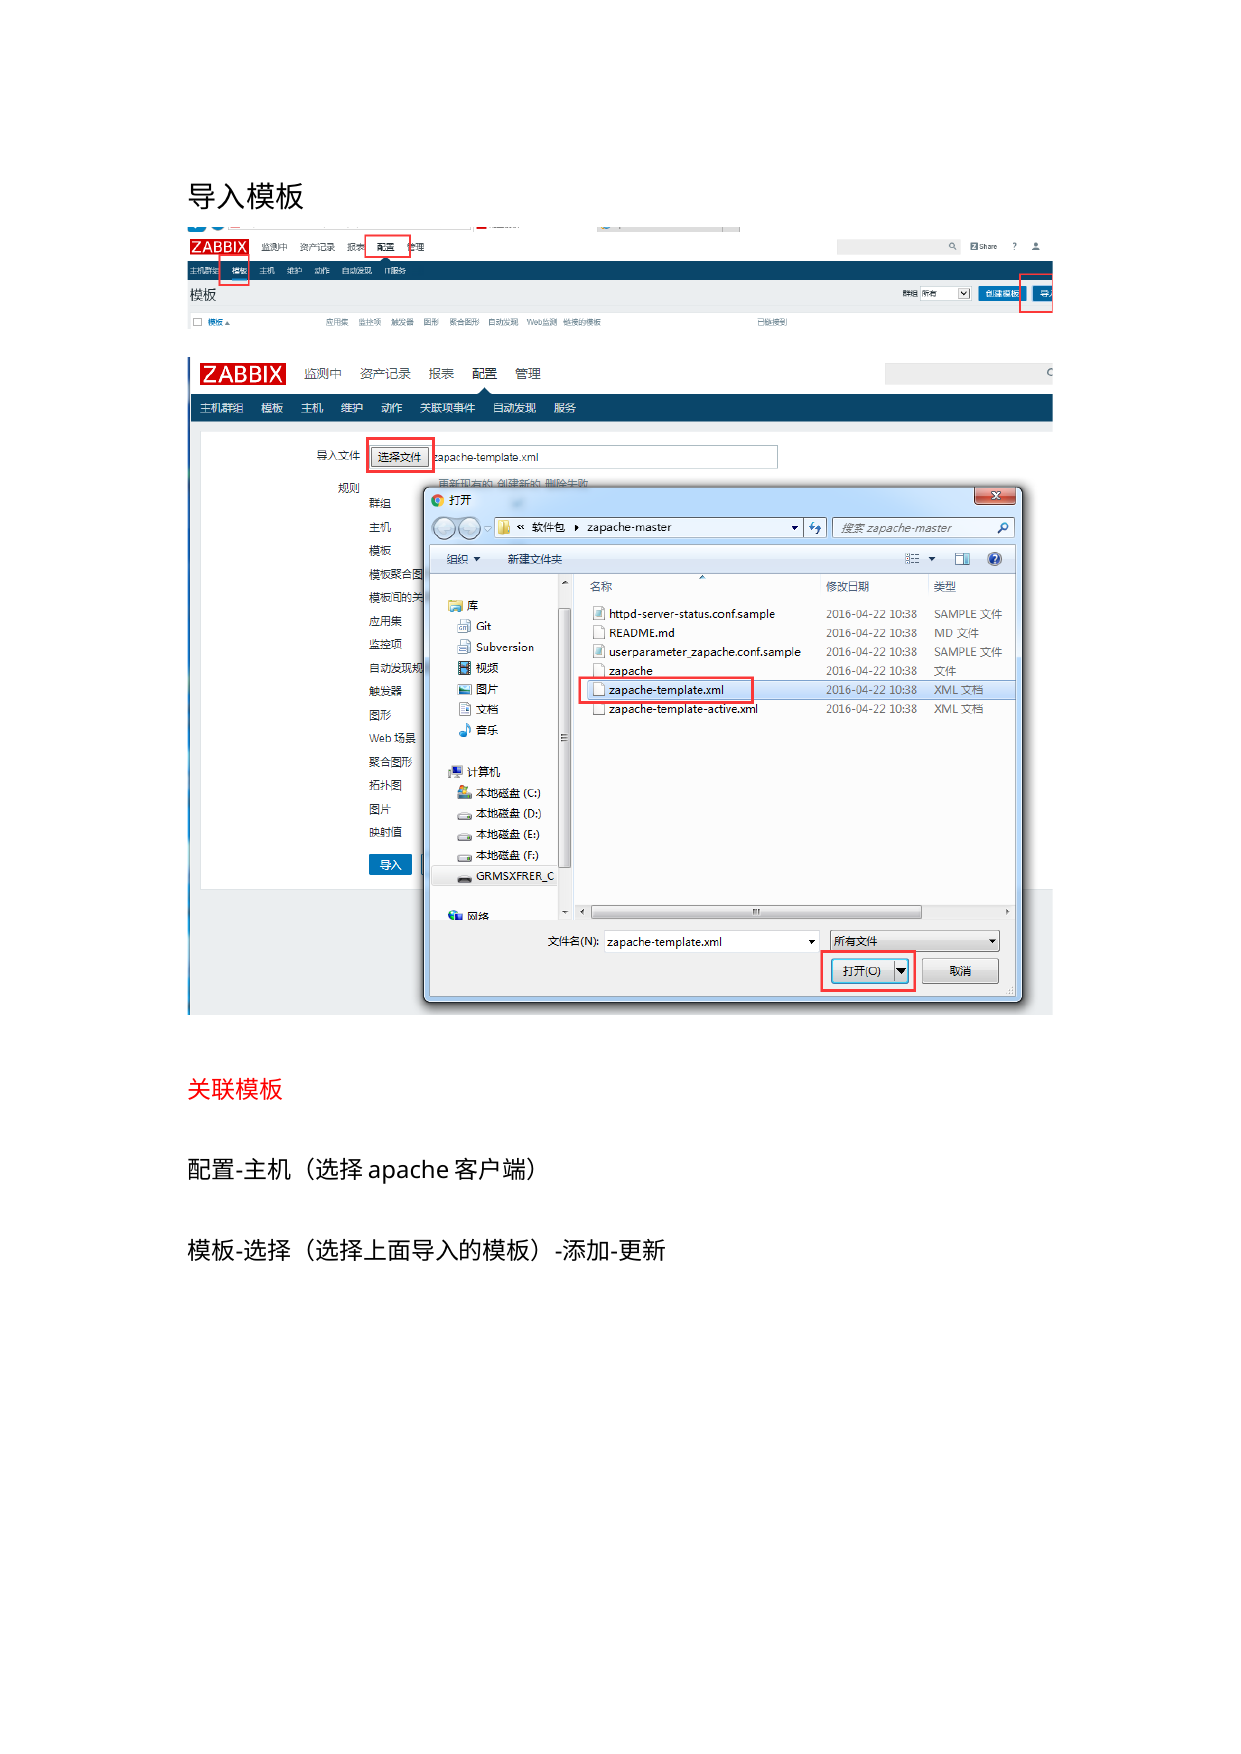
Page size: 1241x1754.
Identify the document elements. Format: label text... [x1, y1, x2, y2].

text 关联模板 [187, 1055, 1053, 1120]
text 配置-主机（选择apache客户端） [187, 1136, 1053, 1201]
text 导入模板 [187, 162, 1053, 227]
picture [187, 227, 1053, 329]
picture [187, 357, 1053, 1015]
text 模板-选择（选择上面导入的模板）-添加-更新 [187, 1216, 1053, 1281]
